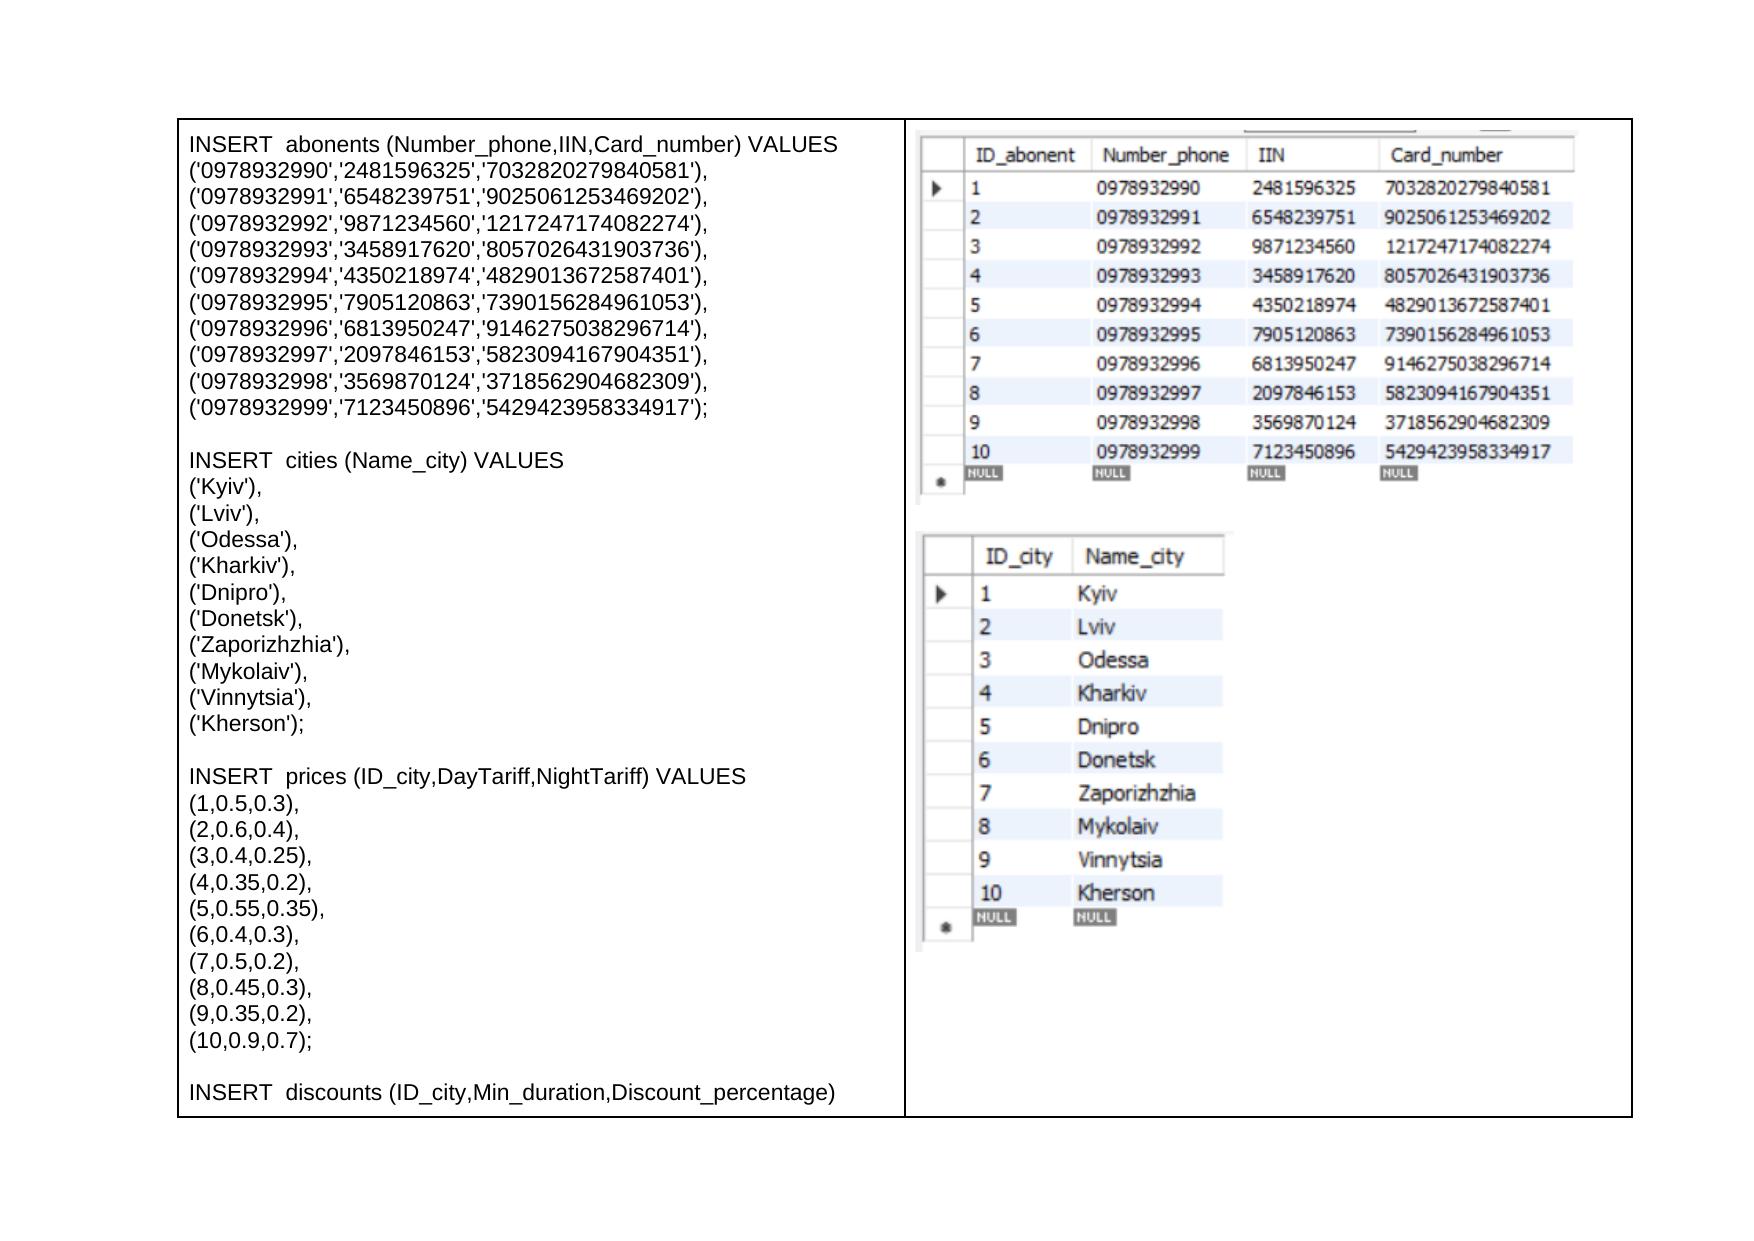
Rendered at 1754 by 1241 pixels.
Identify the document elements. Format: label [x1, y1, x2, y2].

picture [915, 531, 1235, 952]
picture [915, 130, 1579, 505]
table_cell [906, 120, 1631, 1116]
table_cell [179, 120, 904, 1116]
